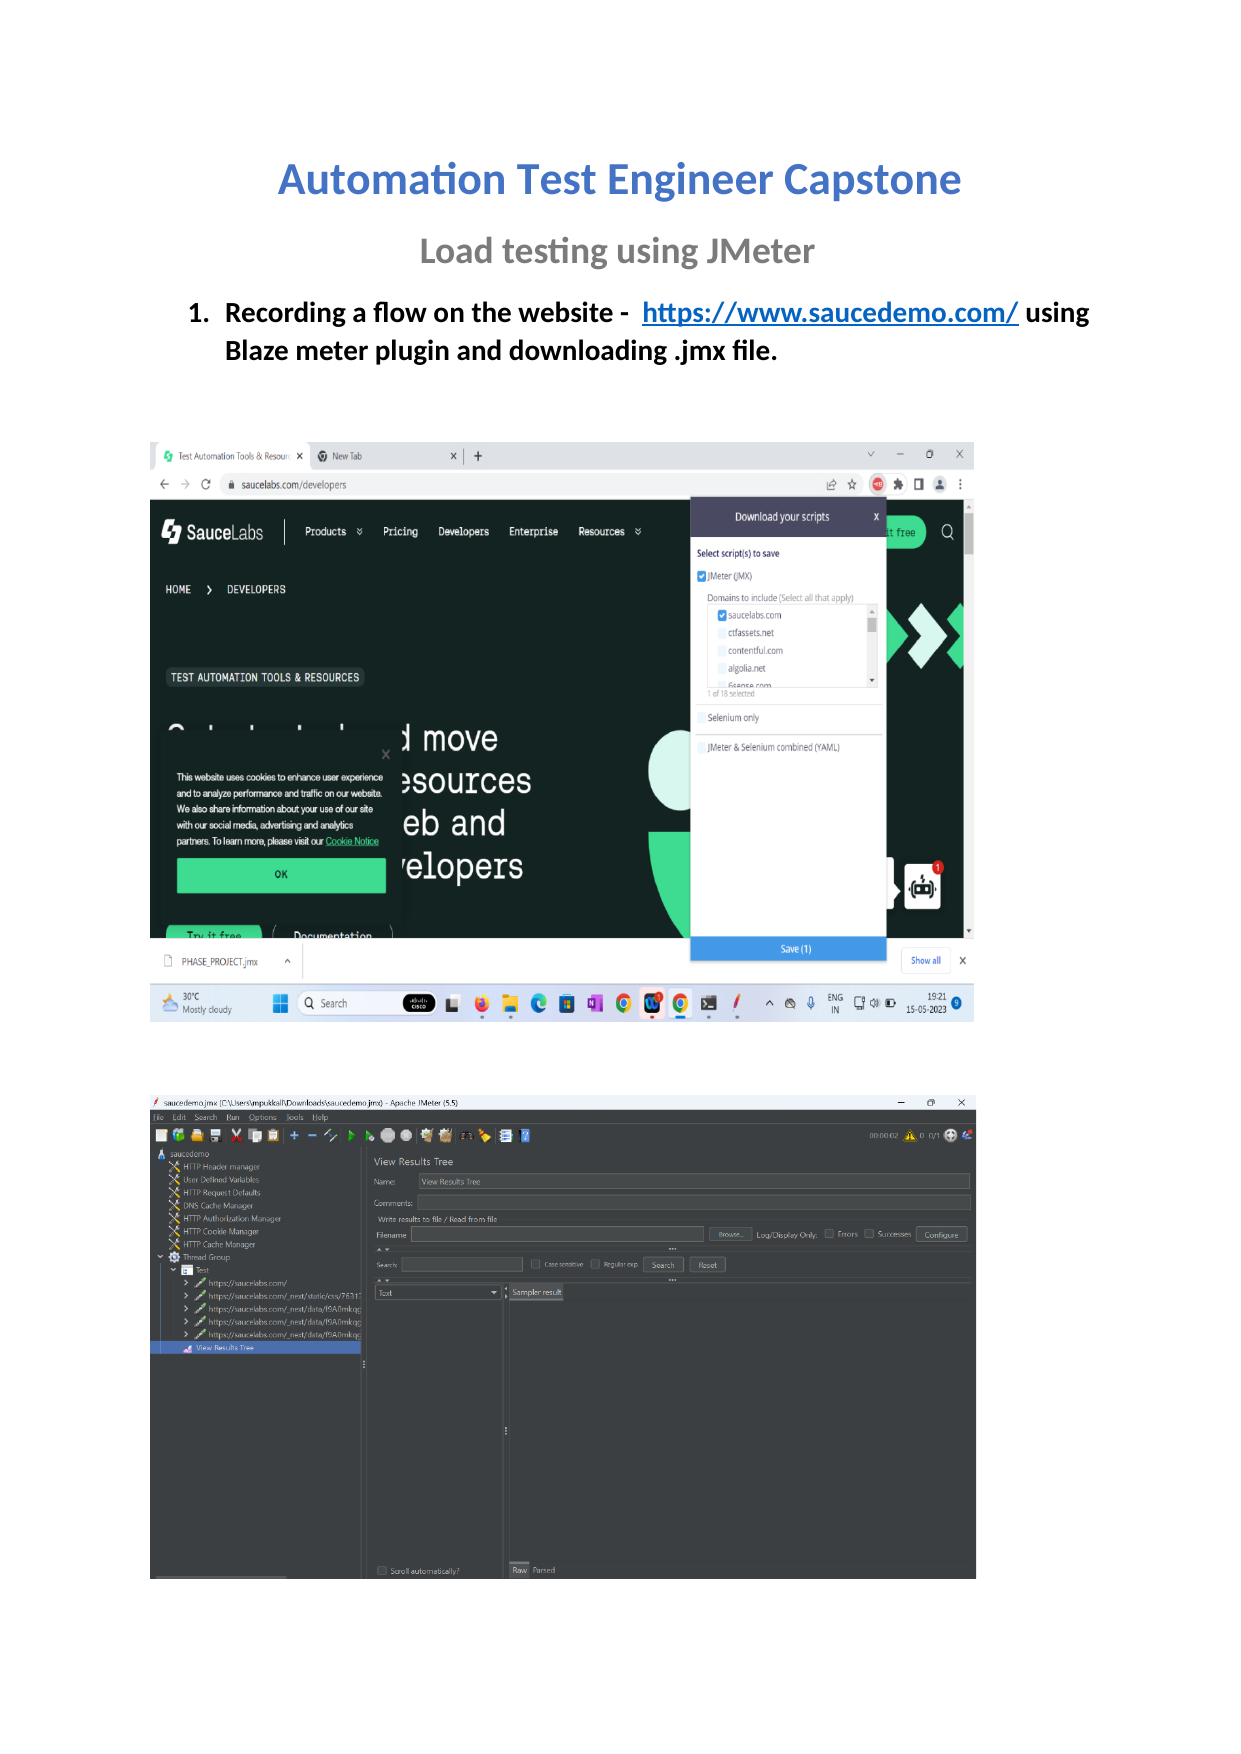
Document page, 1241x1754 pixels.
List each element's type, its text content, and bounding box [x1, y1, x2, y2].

picture [150, 1095, 977, 1579]
list Recording a flow on the website - https://www.saucedemo.com/ using Blaze meter plugin and downloading .jmx file. [187, 294, 1090, 368]
text Load testing using JMeter [150, 227, 1090, 273]
text Automation Test Engineer Capstone [150, 150, 1090, 206]
picture [150, 442, 974, 1022]
